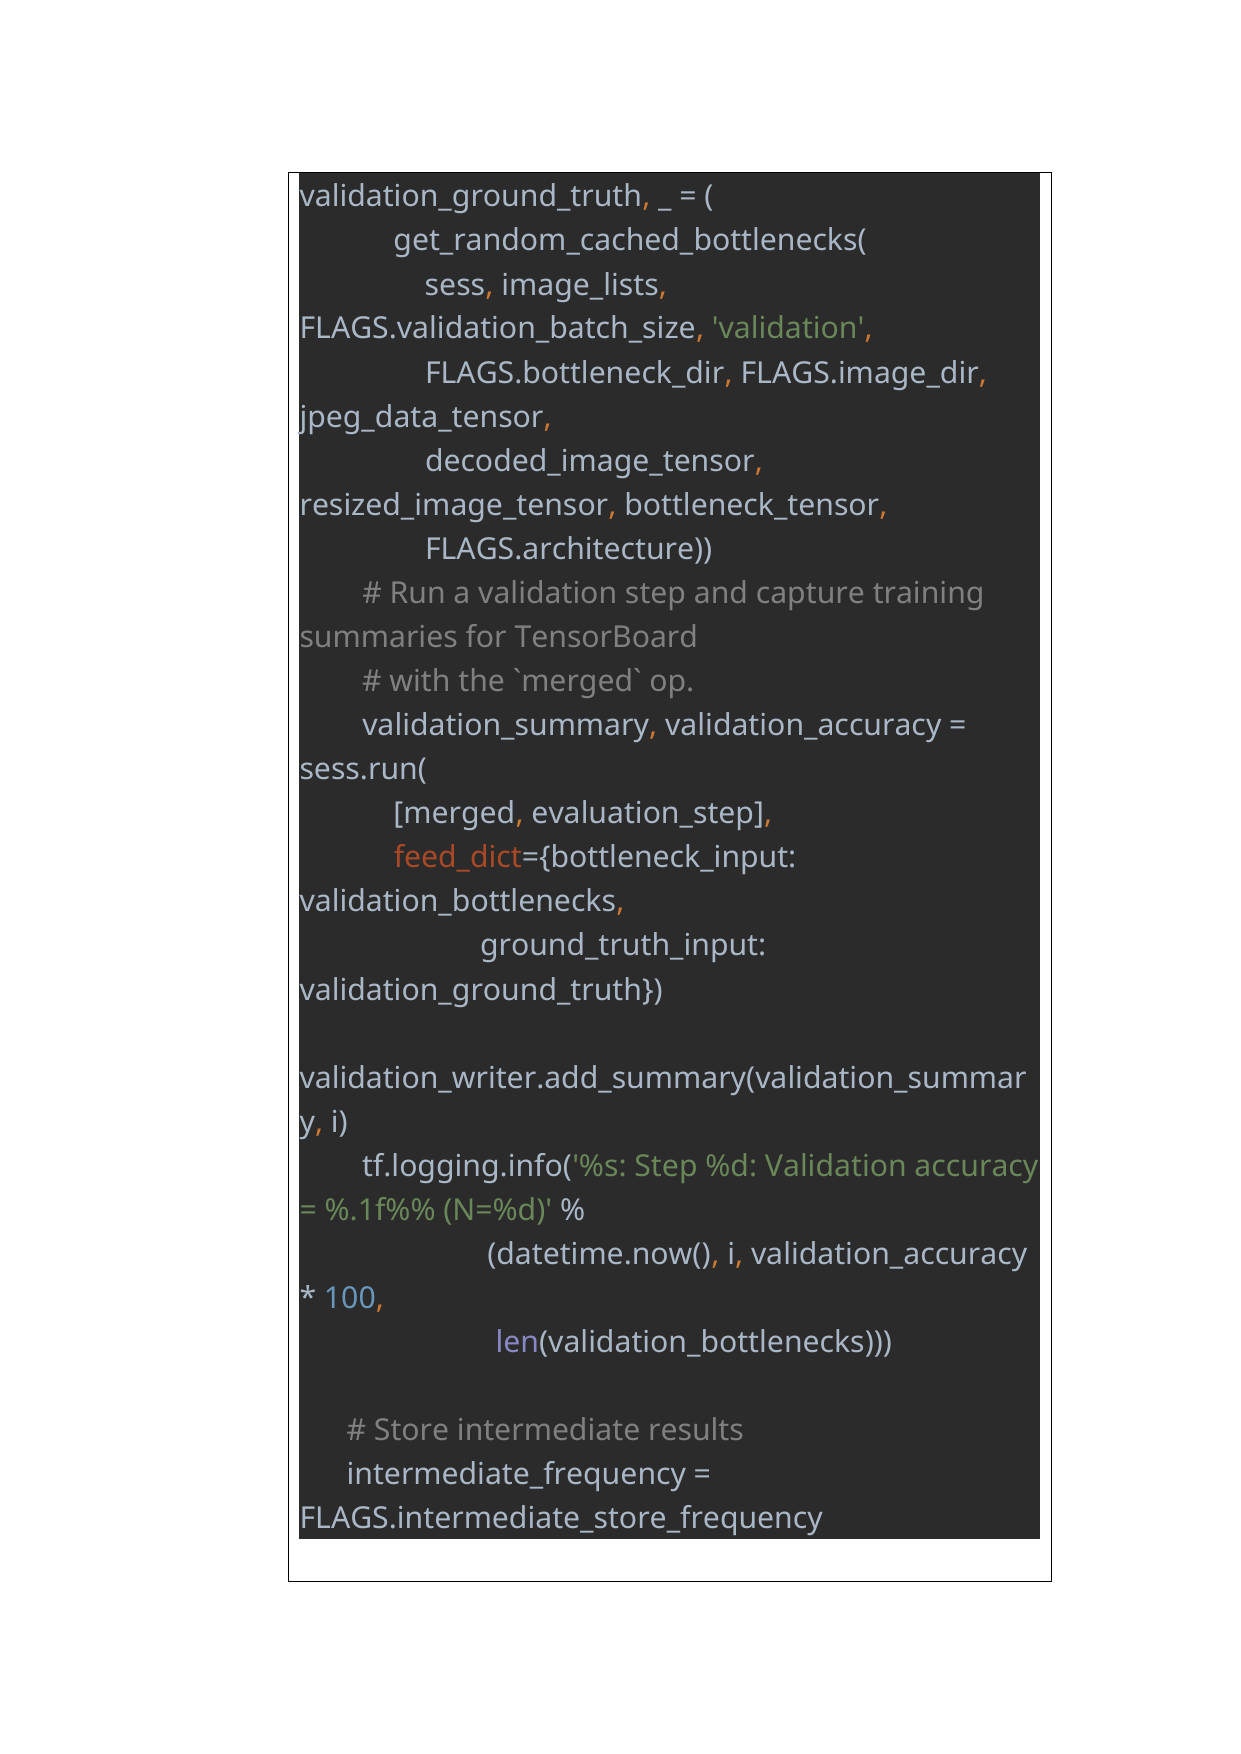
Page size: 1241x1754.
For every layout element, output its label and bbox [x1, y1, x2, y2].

table_header [289, 173, 1051, 1581]
